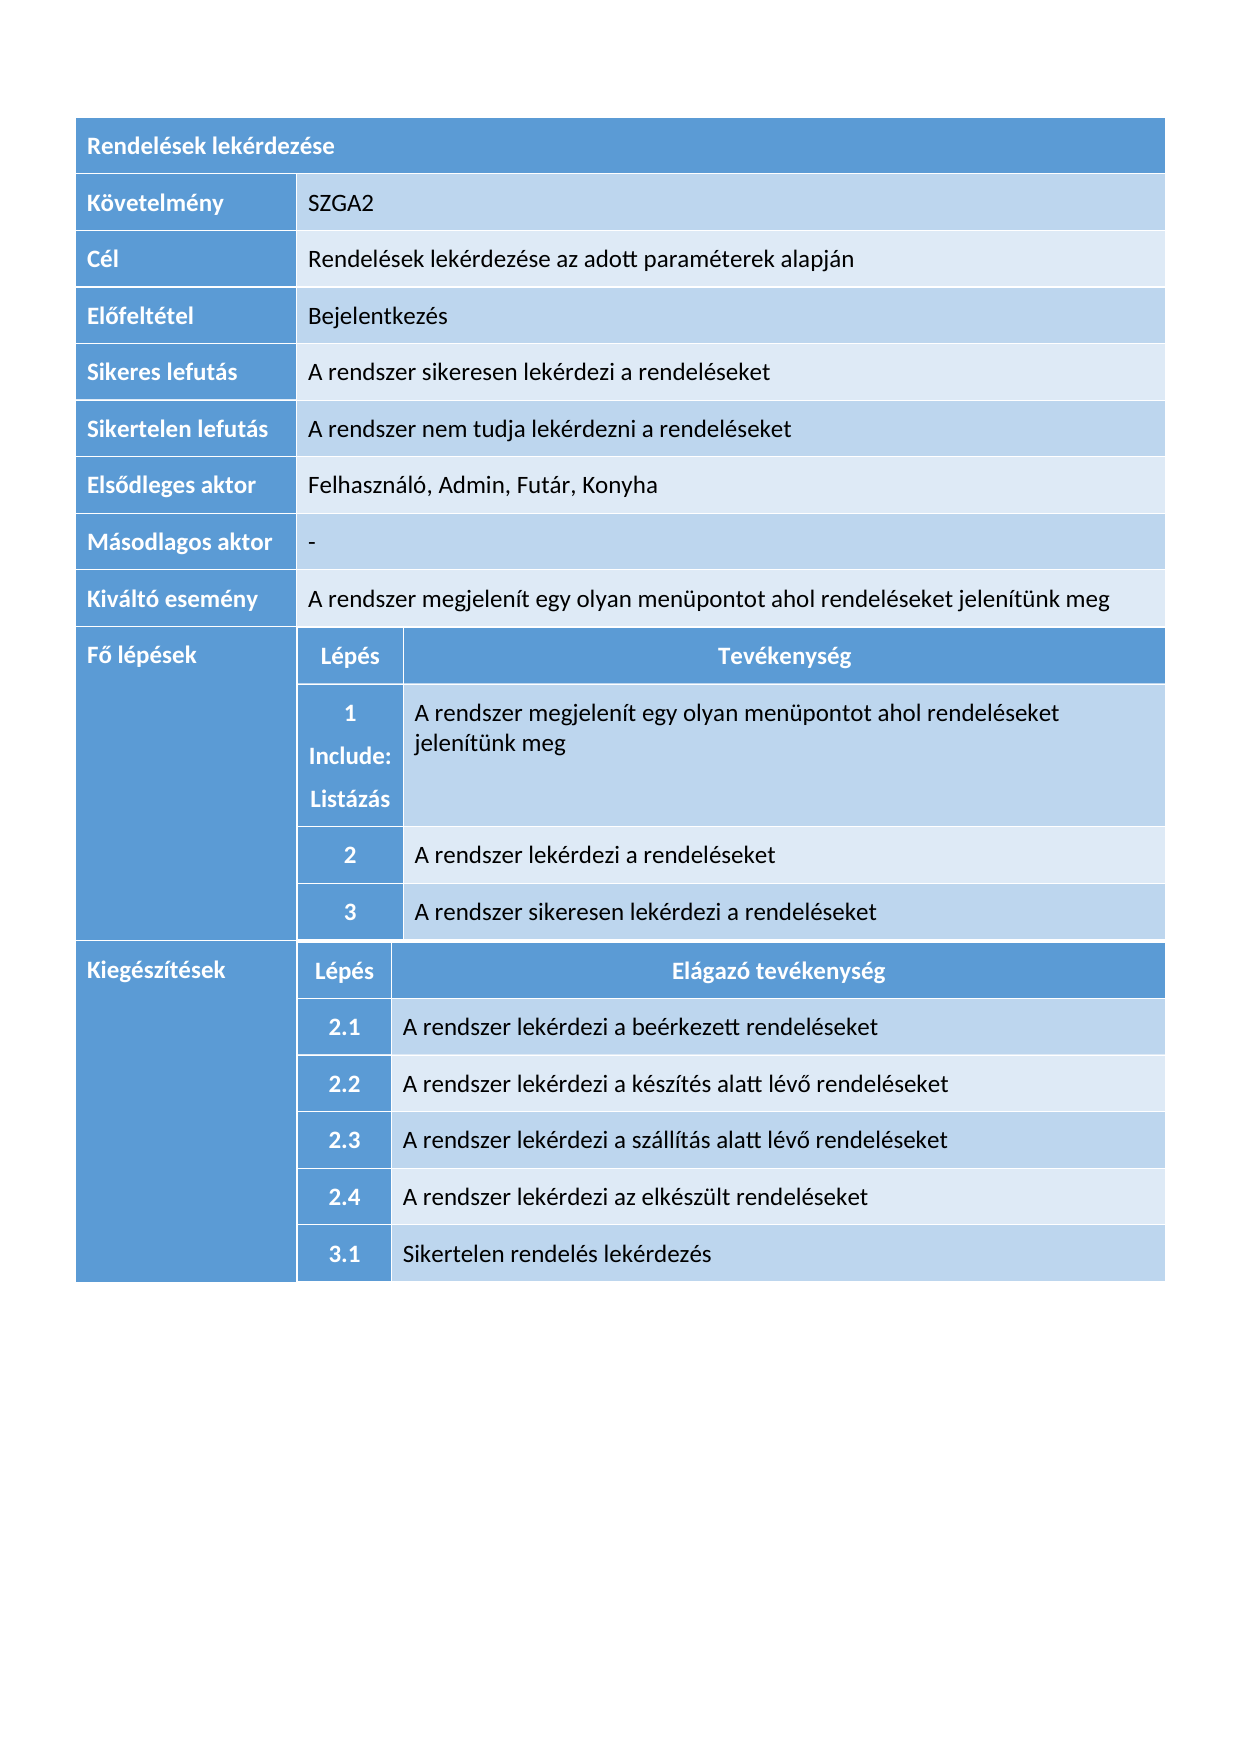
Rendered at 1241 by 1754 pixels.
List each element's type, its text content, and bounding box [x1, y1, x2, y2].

table_cell - [297, 514, 1165, 569]
table_cell Követelmény [76, 174, 296, 230]
table_cell Kiegészítések [76, 941, 296, 1282]
table_cell Cél [76, 231, 296, 286]
table_cell Elsődleges aktor [76, 457, 296, 513]
table_cell Bejelentkezés [297, 288, 1165, 343]
table_cell A rendszer nem tudja lekérdezni a rendeléseket [297, 401, 1165, 456]
table_cell Sikertelen lefutás [76, 401, 296, 456]
table_cell SZGA2 [297, 174, 1165, 230]
table_cell Rendelések lekérdezése az adott paraméterek alapján [297, 231, 1165, 286]
table_cell Kiváltó esemény [76, 570, 296, 626]
table_header Rendelések lekérdezése [76, 118, 1165, 173]
table_cell Fő lépések [76, 627, 296, 940]
table_cell A rendszer sikeresen lekérdezi a rendeléseket [297, 344, 1165, 399]
table_cell Sikeres lefutás [76, 344, 296, 399]
table_cell Másodlagos aktor [76, 514, 296, 569]
table_cell Előfeltétel [76, 288, 296, 343]
table_cell Felhasználó, Admin, Futár, Konyha [297, 457, 1165, 513]
table_cell A rendszer megjelenít egy olyan menüpontot ahol rendeléseket jelenítünk meg [297, 570, 1165, 626]
